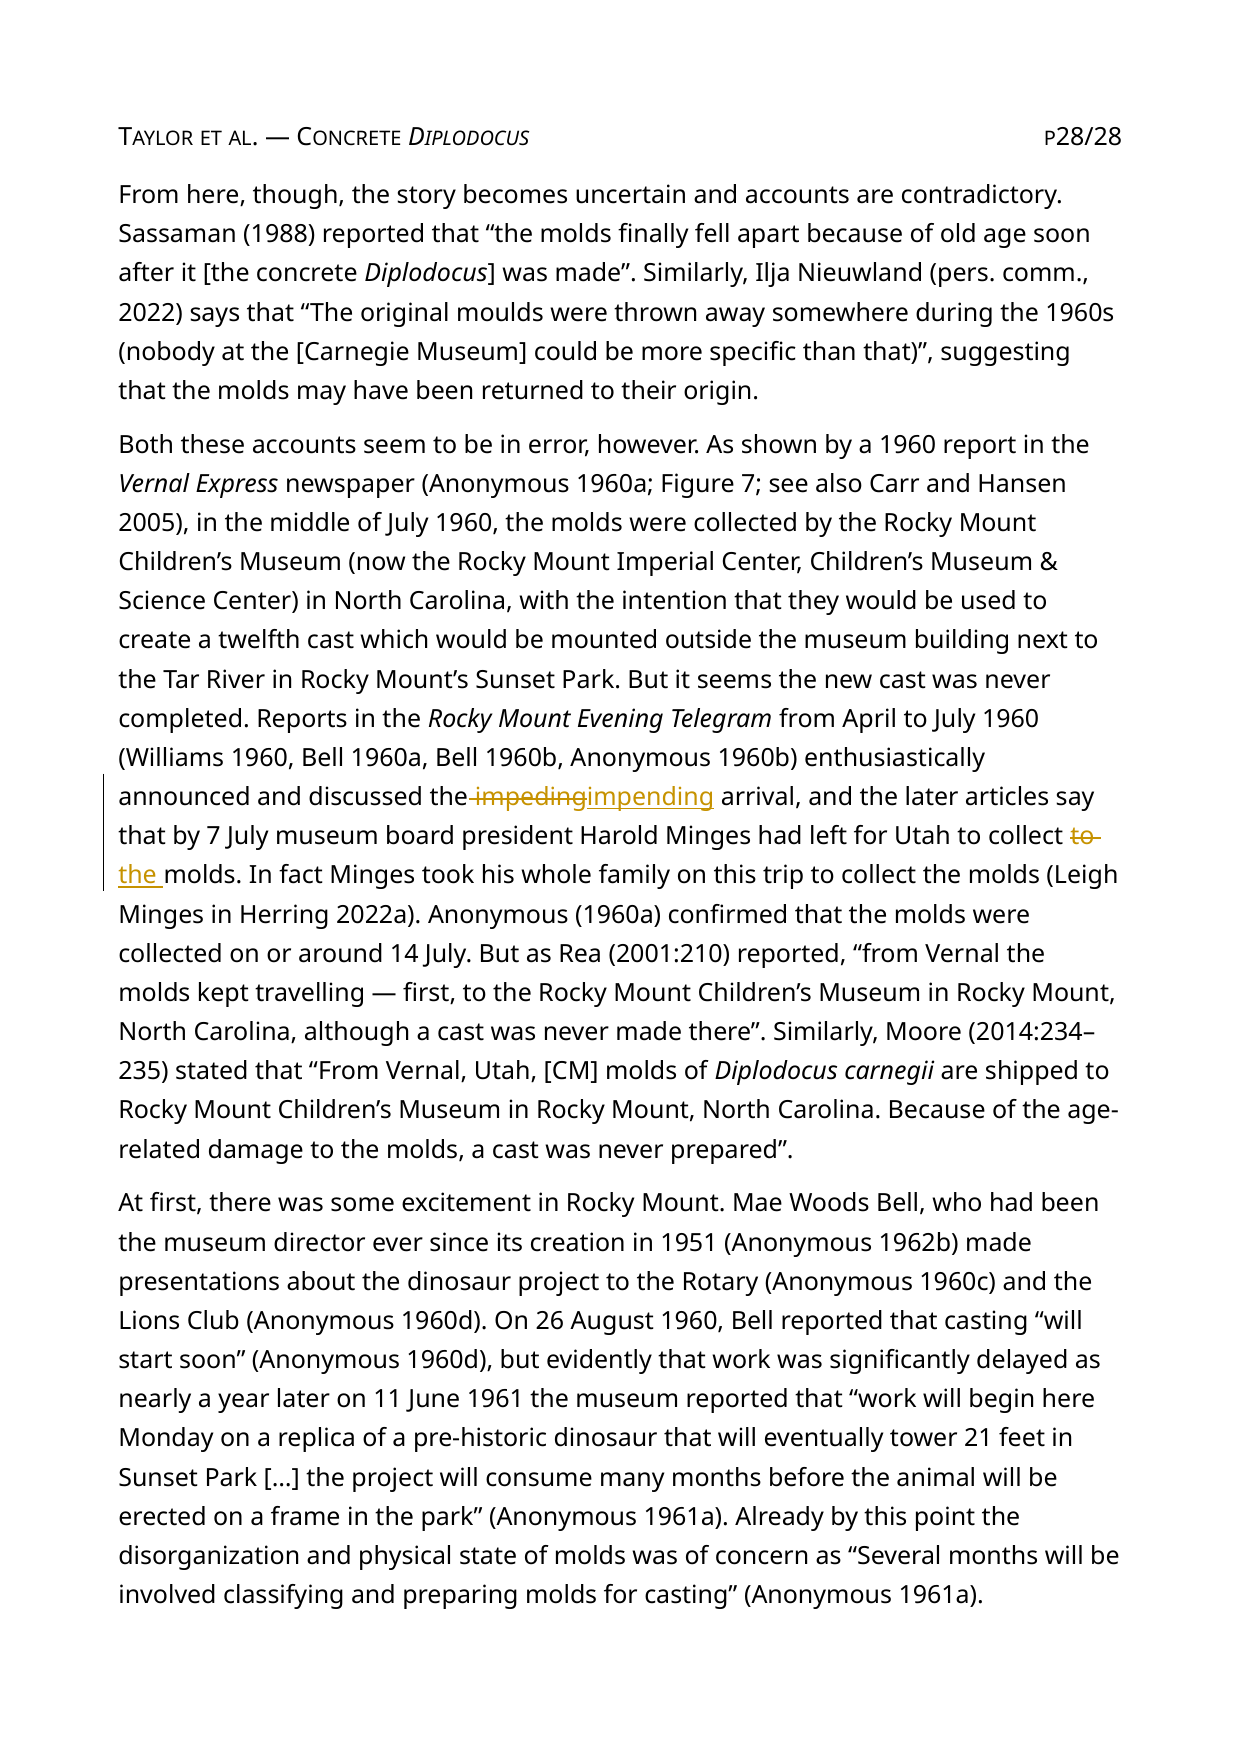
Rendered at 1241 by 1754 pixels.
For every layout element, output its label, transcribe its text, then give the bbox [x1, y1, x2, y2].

text From here, though, the story becomes uncertain and accounts are contradictory. Sassaman (1988) reported that “the molds finally fell apart because of old age soon after it [the concrete Diplodocus] was made”. Similarly, Ilja Nieuwland (pers. comm., 2022) says that “The original moulds were thrown away somewhere during the 1960s (nobody at the [Carnegie Museum] could be more specific than that)”, suggesting that the molds may have been returned to their origin. [118, 177, 1122, 407]
text Both these accounts seem to be in error, however. As shown by a 1960 report in the Vernal Express newspaper (Anonymous 1960a; Figure 7; see also Carr and Hansen 2005), in the middle of July 1960, the molds were collected by the Rocky Mount Children’s Museum (now the Rocky Mount Imperial Center, Children’s Museum & Science Center) in North Carolina, with the intention that they would be used to create a twelfth cast which would be mounted outside the museum building next to the Tar River in Rocky Mount’s Sunset Park. But it seems the new cast was never completed. Reports in the Rocky Mount Evening Telegram from April to July 1960 (Williams 1960, Bell 1960a, Bell 1960b, Anonymous 1960b) enthusiastically announced and discussed the arrival, and the later articles say that by 7 July museum board president Harold Minges had left for Utah to collect molds. In fact Minges took his whole family on this trip to collect the molds (Leigh Minges in Herring 2022a). Anonymous (1960a) confirmed that the molds were collected on or around 14 July. But as Rea (2001:210) reported, “from Vernal the molds kept travelling — first, to the Rocky Mount Children’s Museum in Rocky Mount, North Carolina, although a cast was never made there”. Similarly, Moore (2014:234–235) stated that “From Vernal, Utah, [CM] molds of Diplodocus carnegii are shipped to Rocky Mount Children’s Museum in Rocky Mount, North Carolina. Because of the age-related damage to the molds, a cast was never prepared”. [118, 426, 1122, 1165]
text At first, there was some excitement in Rocky Mount. Mae Woods Bell, who had been the museum director ever since its creation in 1951 (Anonymous 1962b) made presentations about the dinosaur project to the Rotary (Anonymous 1960c) and the Lions Club (Anonymous 1960d). On 26 August 1960, Bell reported that casting “will start soon” (Anonymous 1960d), but evidently that work was significantly delayed as nearly a year later on 11 June 1961 the museum reported that “work will begin here Monday on a replica of a pre-historic dinosaur that will eventually tower 21 feet in Sunset Park […] the project will consume many months before the animal will be erected on a frame in the park” (Anonymous 1961a). Already by this point the disorganization and physical state of molds was of concern as “Several months will be involved classifying and preparing molds for casting” (Anonymous 1961a). [118, 1185, 1122, 1611]
